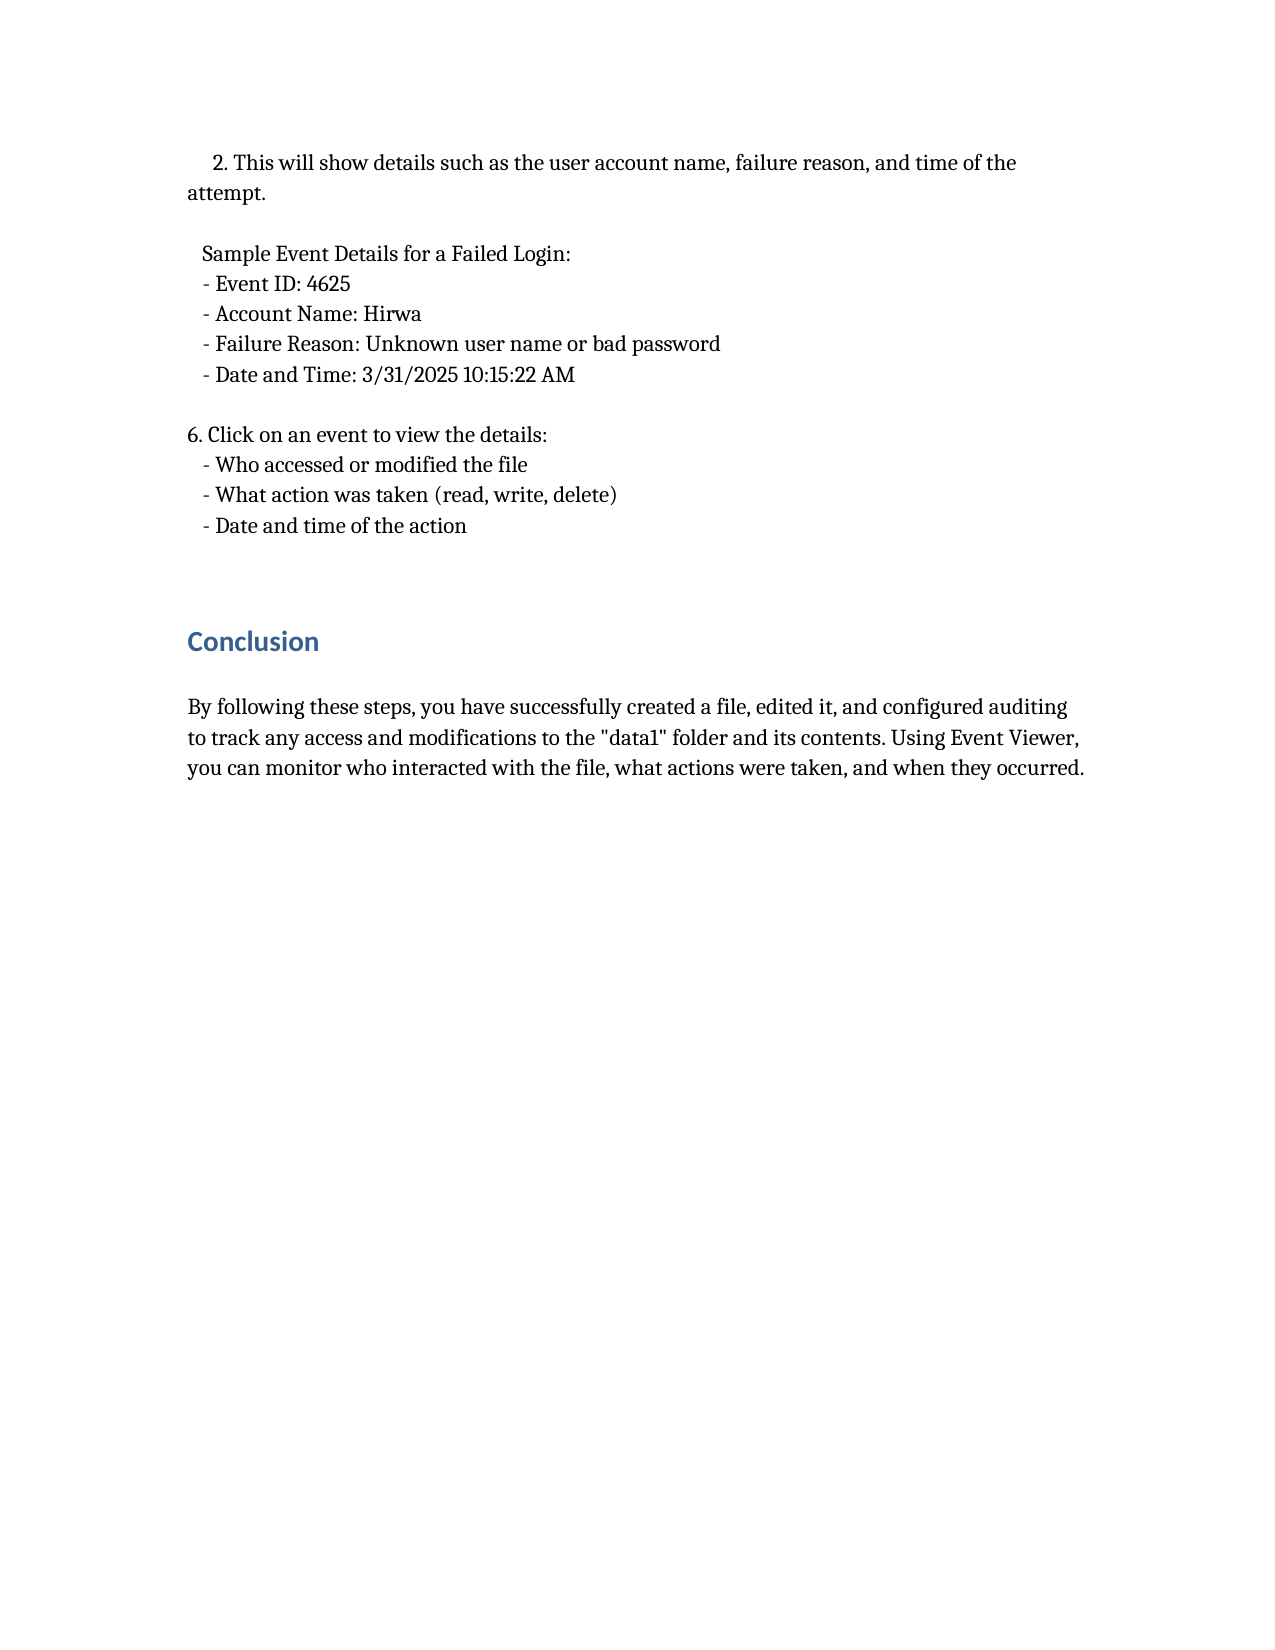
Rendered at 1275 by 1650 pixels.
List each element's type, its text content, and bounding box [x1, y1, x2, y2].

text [187, 150, 1087, 569]
text By following these steps, you have successfully created a file, edited it, and configured auditing to track any access and modifications to the "data1" folder and its contents. Using Event Viewer, you can monitor who interacted with the file, what actions were taken, and when they occurred. [187, 664, 1087, 811]
subtitle Conclusion [187, 623, 1087, 658]
